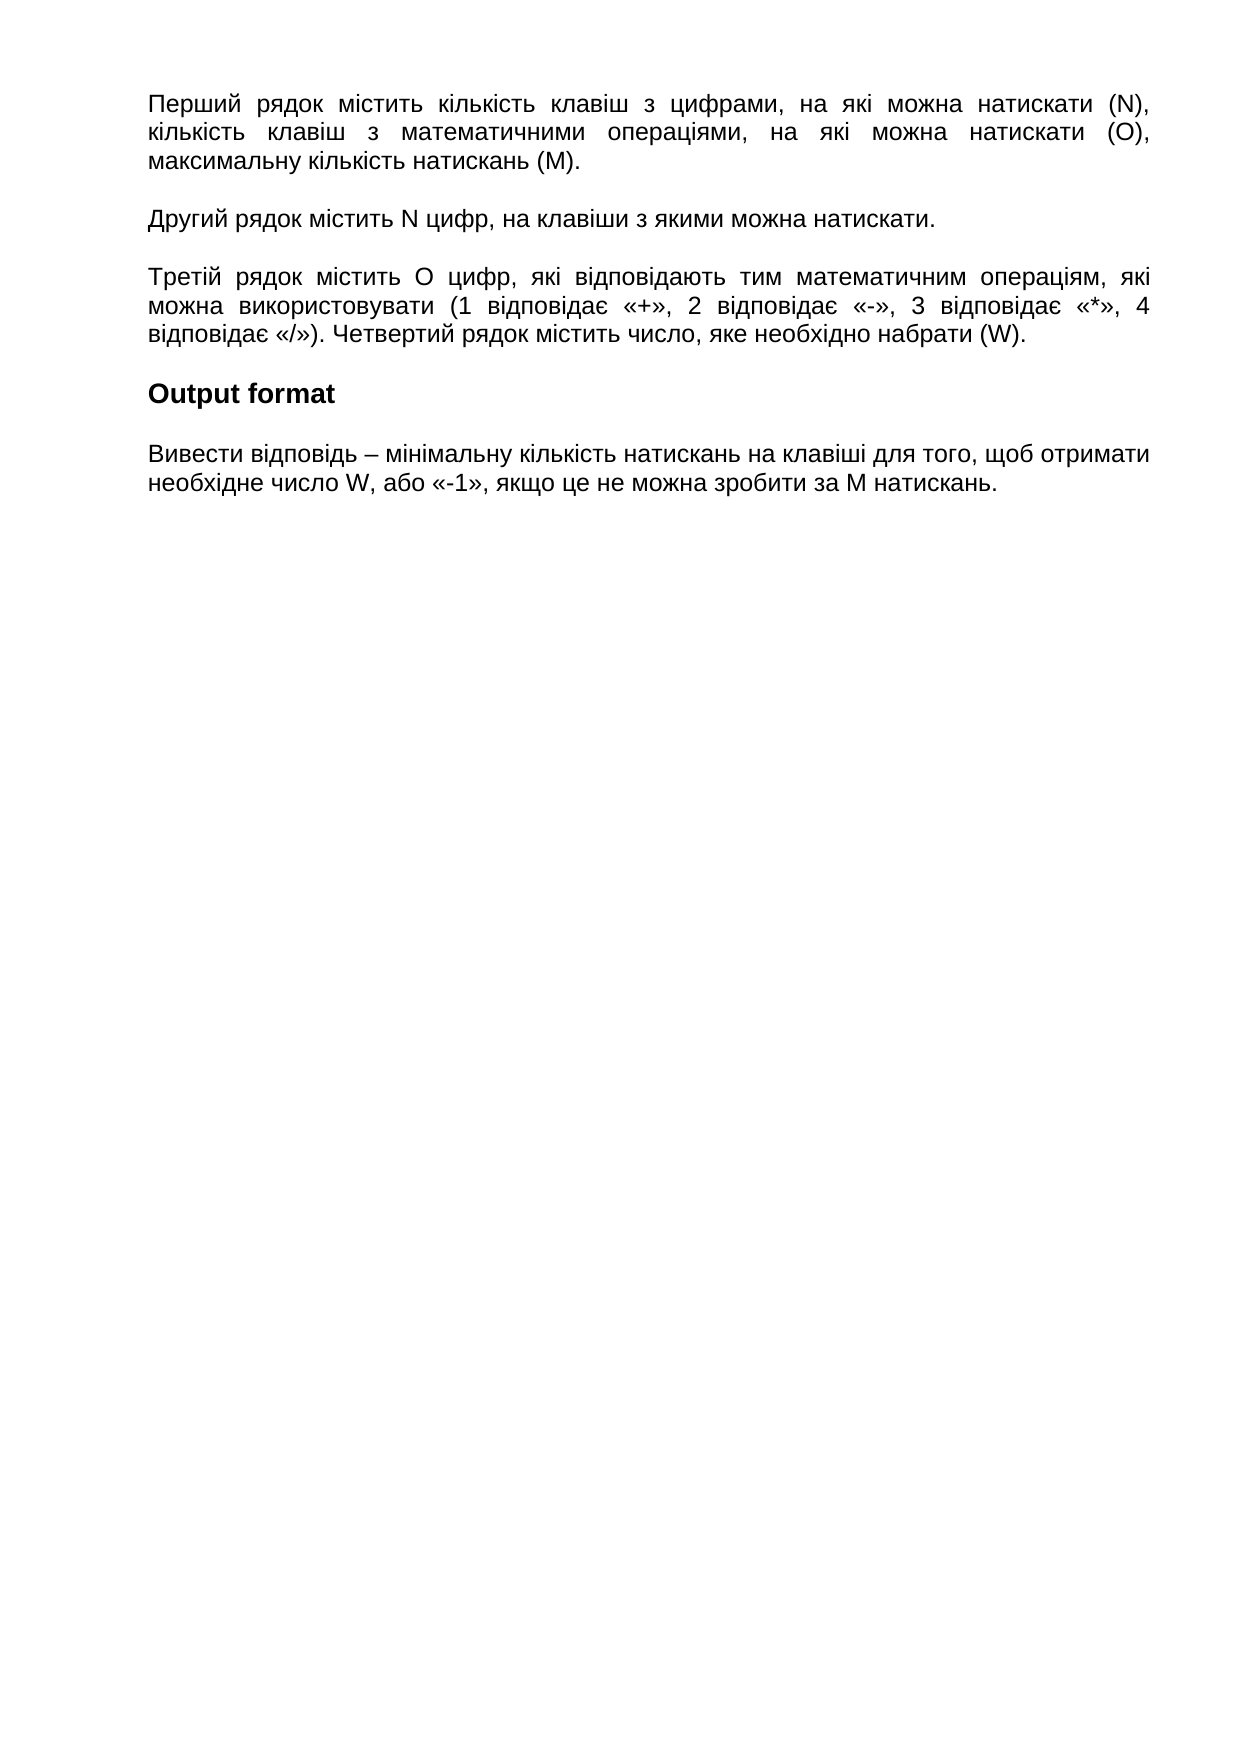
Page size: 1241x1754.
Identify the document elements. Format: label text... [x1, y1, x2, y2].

text Перший рядок містить кількість клавіш з цифрами, на які можна натискати (N), кількість клавіш з математичними операціями, на які можна натискати (О), максимальну кількість натискань (М). [148, 88, 1152, 175]
text Другий рядок містить N цифр, на клавіши з якими можна натискати. [148, 204, 1152, 233]
subtitle Output format [148, 377, 1152, 410]
text Вивести відповідь – мінімальну кількість натискань на клавіші для того, щоб отримати необхідне число W, або «-1», якщо це не можна зробити за М натискань. [148, 439, 1152, 496]
text Третій рядок містить О цифр, які відповідають тим математичним операціям, які можна використовувати (1 відповідає «+», 2 відповідає «-», 3 відповідає «*», 4 відповідає «/»). Четвертий рядок містить число, яке необхідно набрати (W). [148, 262, 1152, 348]
